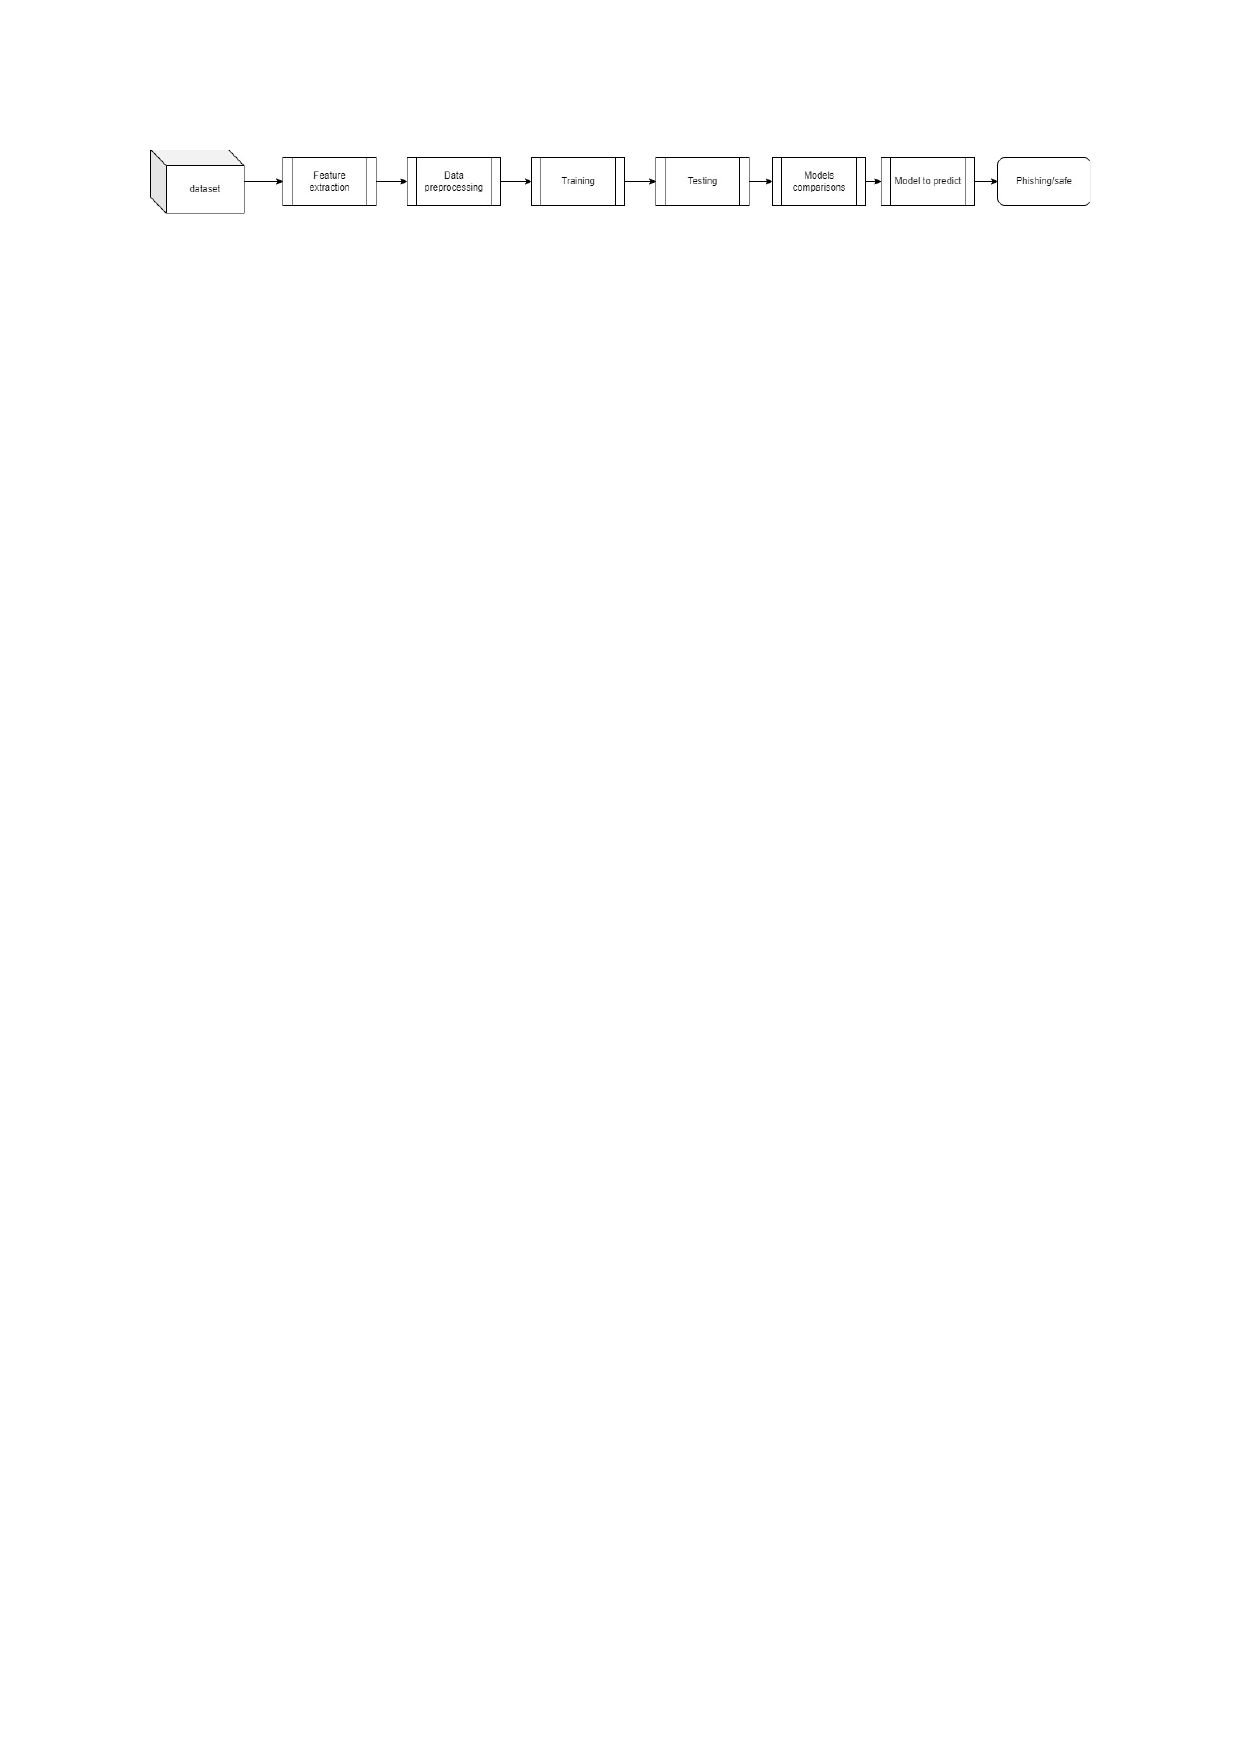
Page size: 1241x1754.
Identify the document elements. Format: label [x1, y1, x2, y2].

picture [150, 150, 1091, 214]
